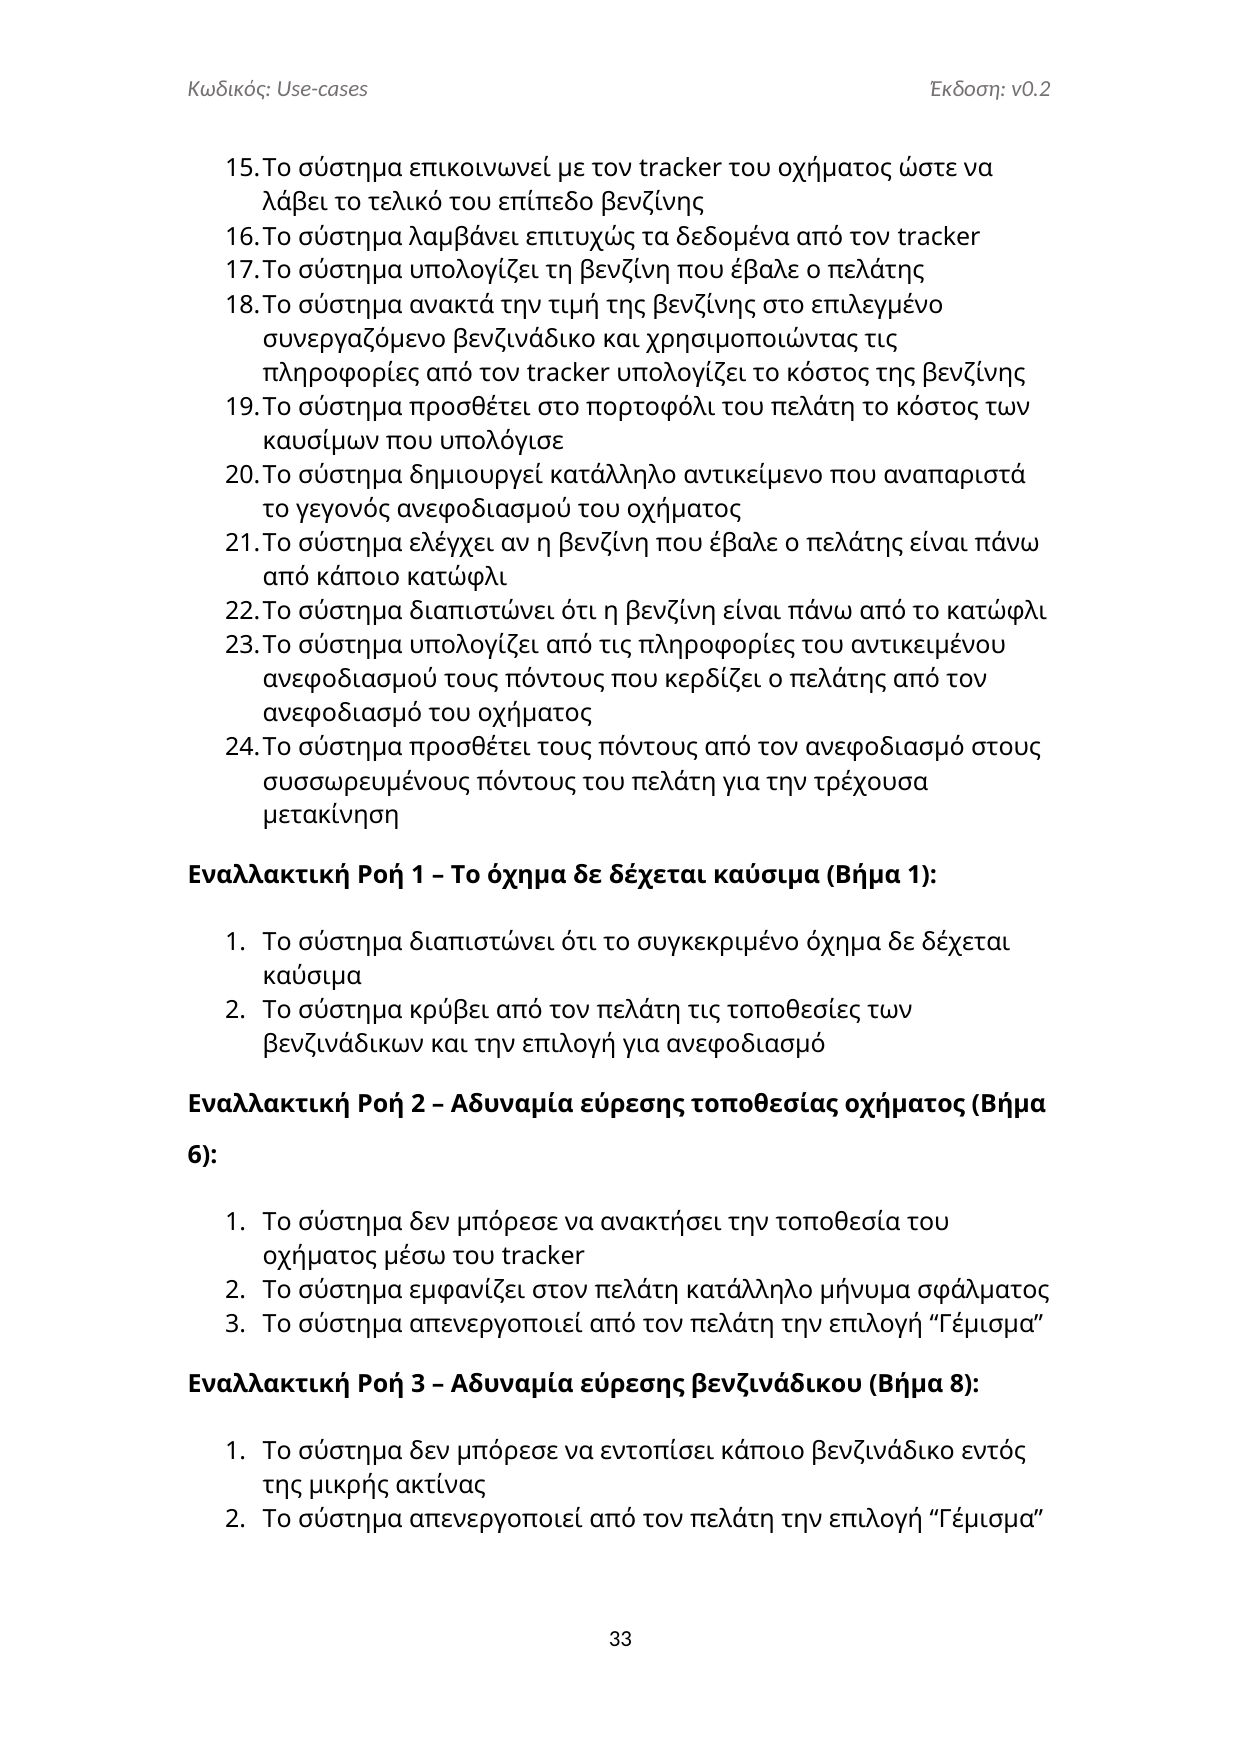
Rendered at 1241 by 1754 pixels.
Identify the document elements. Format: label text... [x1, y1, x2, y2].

list Το σύστημα κρύβει από τον πελάτη τις τοποθεσίες των βενζινάδικων και την επιλογή για ανεφοδιασμό [225, 992, 1053, 1060]
list Το σύστημα δεν μπόρεσε να ανακτήσει την τοποθεσία του οχήματος μέσω του tracker [225, 1204, 1053, 1272]
list Το σύστημα διαπιστώνει ότι το συγκεκριμένο όχημα δε δέχεται καύσιμα [225, 924, 1053, 992]
list Το σύστημα διαπιστώνει ότι η βενζίνη είναι πάνω από το κατώφλι [225, 593, 1053, 627]
list Το σύστημα προσθέτει τους πόντους από τον ανεφοδιασμό στους συσσωρευμένους πόντους του πελάτη για την τρέχουσα μετακίνηση [225, 729, 1053, 831]
text Εναλλακτική Ροή 3 – Αδυναμία εύρεσης βενζινάδικου (Βήμα 8): [187, 1365, 1053, 1399]
list Το σύστημα δημιουργεί κατάλληλο αντικείμενο που αναπαριστά το γεγονός ανεφοδιασμού του οχήματος [225, 457, 1053, 525]
list Το σύστημα υπολογίζει από τις πληροφορίες του αντικειμένου ανεφοδιασμού τους πόντους που κερδίζει ο πελάτης από τον ανεφοδιασμό του οχήματος [225, 627, 1053, 729]
list Το σύστημα απενεργοποιεί από τον πελάτη την επιλογή “Γέμισμα” [225, 1306, 1053, 1340]
list Το σύστημα λαμβάνει επιτυχώς τα δεδομένα από τον tracker [225, 218, 1053, 252]
text Εναλλακτική Ροή 1 – Το όχημα δε δέχεται καύσιμα (Βήμα 1): [187, 856, 1053, 890]
list Το σύστημα επικοινωνεί με τον tracker του οχήματος ώστε να λάβει το τελικό του επίπεδο βενζίνης [225, 150, 1053, 218]
list Το σύστημα ανακτά την τιμή της βενζίνης στο επιλεγμένο συνεργαζόμενο βενζινάδικο και χρησιμοποιώντας τις πληροφορίες από τον tracker υπολογίζει το κόστος της βενζίνης [225, 286, 1053, 388]
list Το σύστημα εμφανίζει στον πελάτη κατάλληλο μήνυμα σφάλματος [225, 1272, 1053, 1306]
list Το σύστημα απενεργοποιεί από τον πελάτη την επιλογή “Γέμισμα” [225, 1501, 1053, 1535]
list Το σύστημα προσθέτει στο πορτοφόλι του πελάτη το κόστος των καυσίμων που υπολόγισε [225, 388, 1053, 457]
list Το σύστημα δεν μπόρεσε να εντοπίσει κάποιο βενζινάδικο εντός της μικρής ακτίνας [225, 1433, 1053, 1501]
list Το σύστημα ελέγχει αν η βενζίνη που έβαλε ο πελάτης είναι πάνω από κάποιο κατώφλι [225, 525, 1053, 593]
text Εναλλακτική Ροή 2 – Αδυναμία εύρεσης τοποθεσίας οχήματος (Βήμα 6): [187, 1085, 1053, 1170]
list Το σύστημα υπολογίζει τη βενζίνη που έβαλε ο πελάτης [225, 252, 1053, 286]
